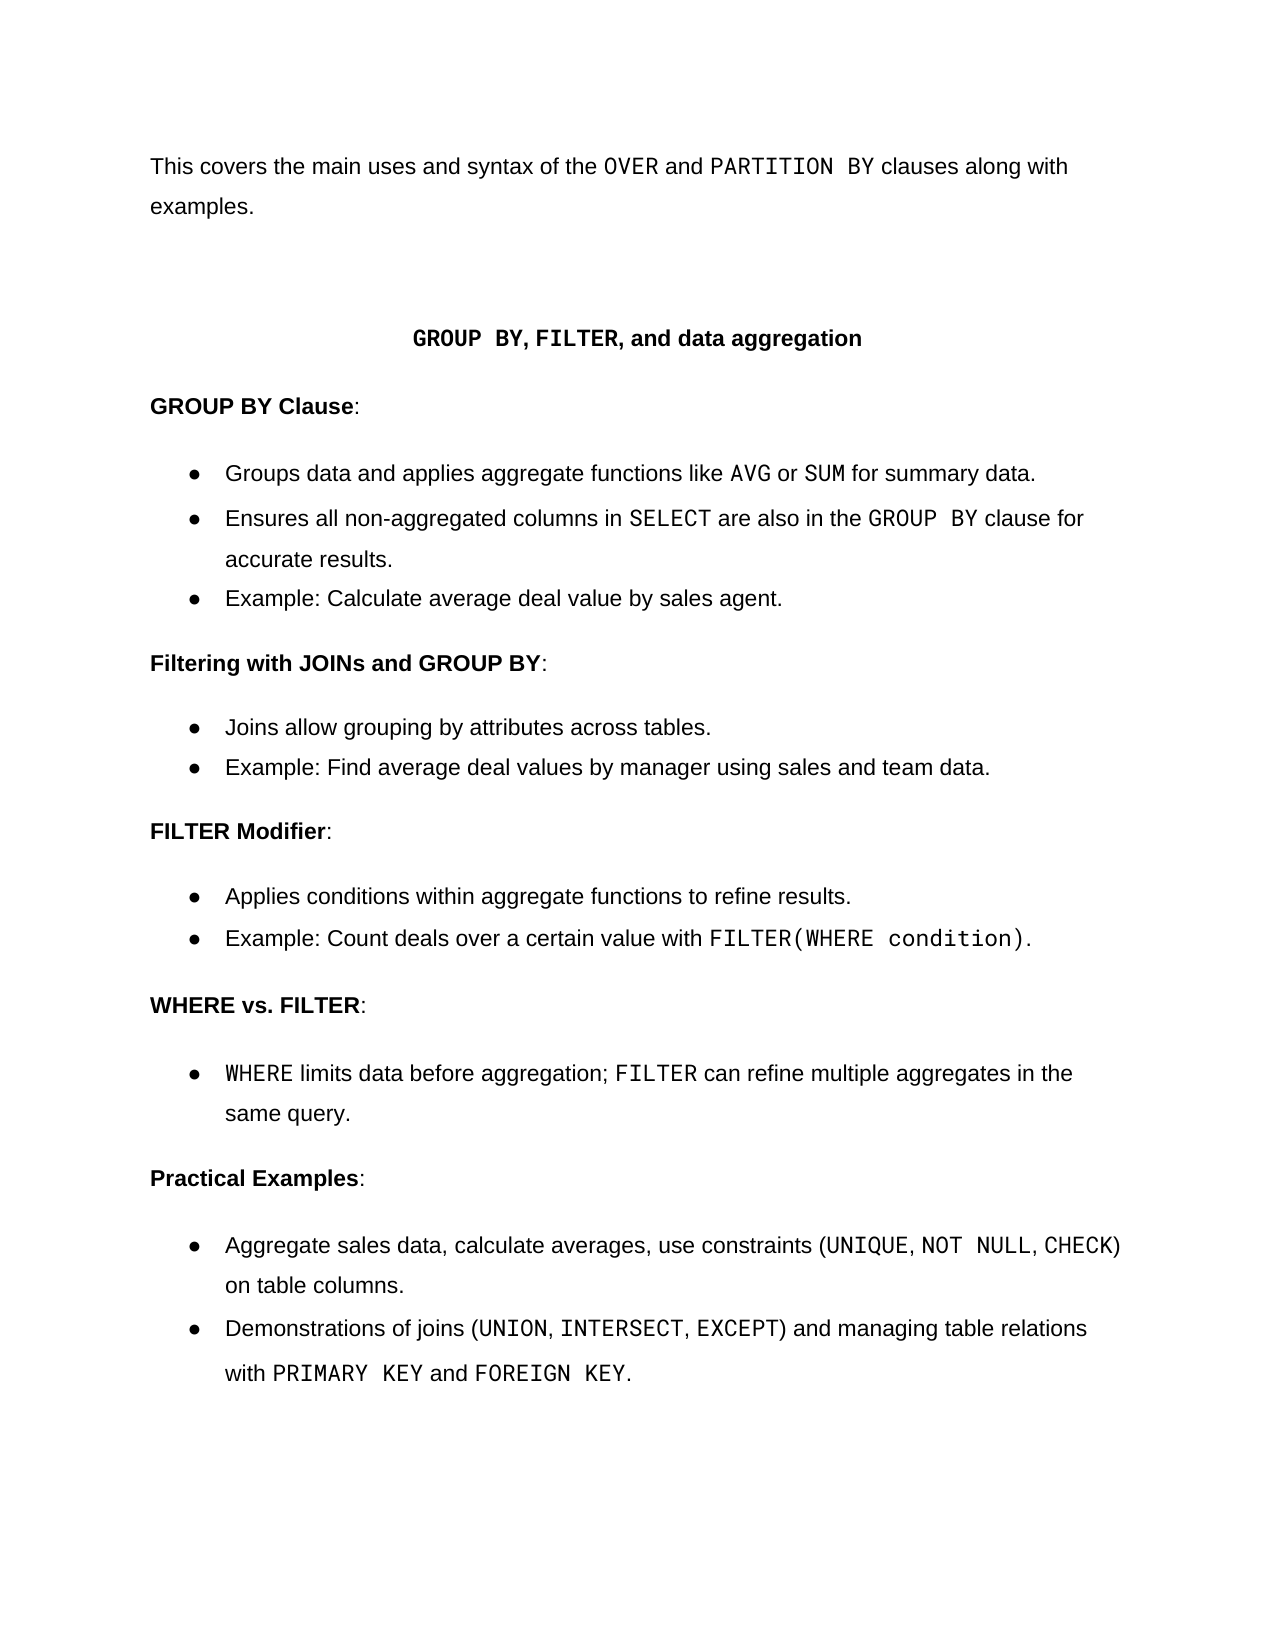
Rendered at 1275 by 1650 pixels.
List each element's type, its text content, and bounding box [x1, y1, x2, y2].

list Example: Find average deal values by manager using sales and team data. [187, 754, 1125, 780]
list Applies conditions within aggregate functions to refine results. [187, 883, 1125, 909]
list Example: Count deals over a certain value with FILTER(WHERE condition). [187, 922, 1125, 952]
list Example: Calculate average deal value by sales agent. [187, 585, 1125, 612]
text FILTER Modifier: [150, 818, 1125, 844]
list Ensures all non-aggregated columns in SELECT are also in the GROUP BY clause for accurate results. [187, 502, 1125, 572]
list Joins allow grouping by attributes across tables. [187, 714, 1125, 741]
text Filtering with JOINs and GROUP BY: [150, 650, 1125, 676]
list Aggregate sales data, calculate averages, use constraints (UNIQUE, NOT NULL, CHECK) on table columns. [187, 1229, 1125, 1299]
list Demonstrations of joins (UNION, INTERSECT, EXCEPT) and managing table relations with PRIMARY KEY and FOREIGN KEY. [187, 1312, 1125, 1387]
text WHERE vs. FILTER: [150, 992, 1125, 1019]
list Groups data and applies aggregate functions like AVG or SUM for summary data. [187, 457, 1125, 487]
text GROUP BY Clause: [150, 393, 1125, 419]
text This covers the main uses and syntax of the OVER and PARTITION BY clauses along with examples. [150, 150, 1125, 220]
list WHERE limits data before aggregation; FILTER can refine multiple aggregates in the same query. [187, 1057, 1125, 1127]
text GROUP BY, FILTER, and data aggregation [150, 322, 1125, 352]
text Practical Examples: [150, 1165, 1125, 1191]
